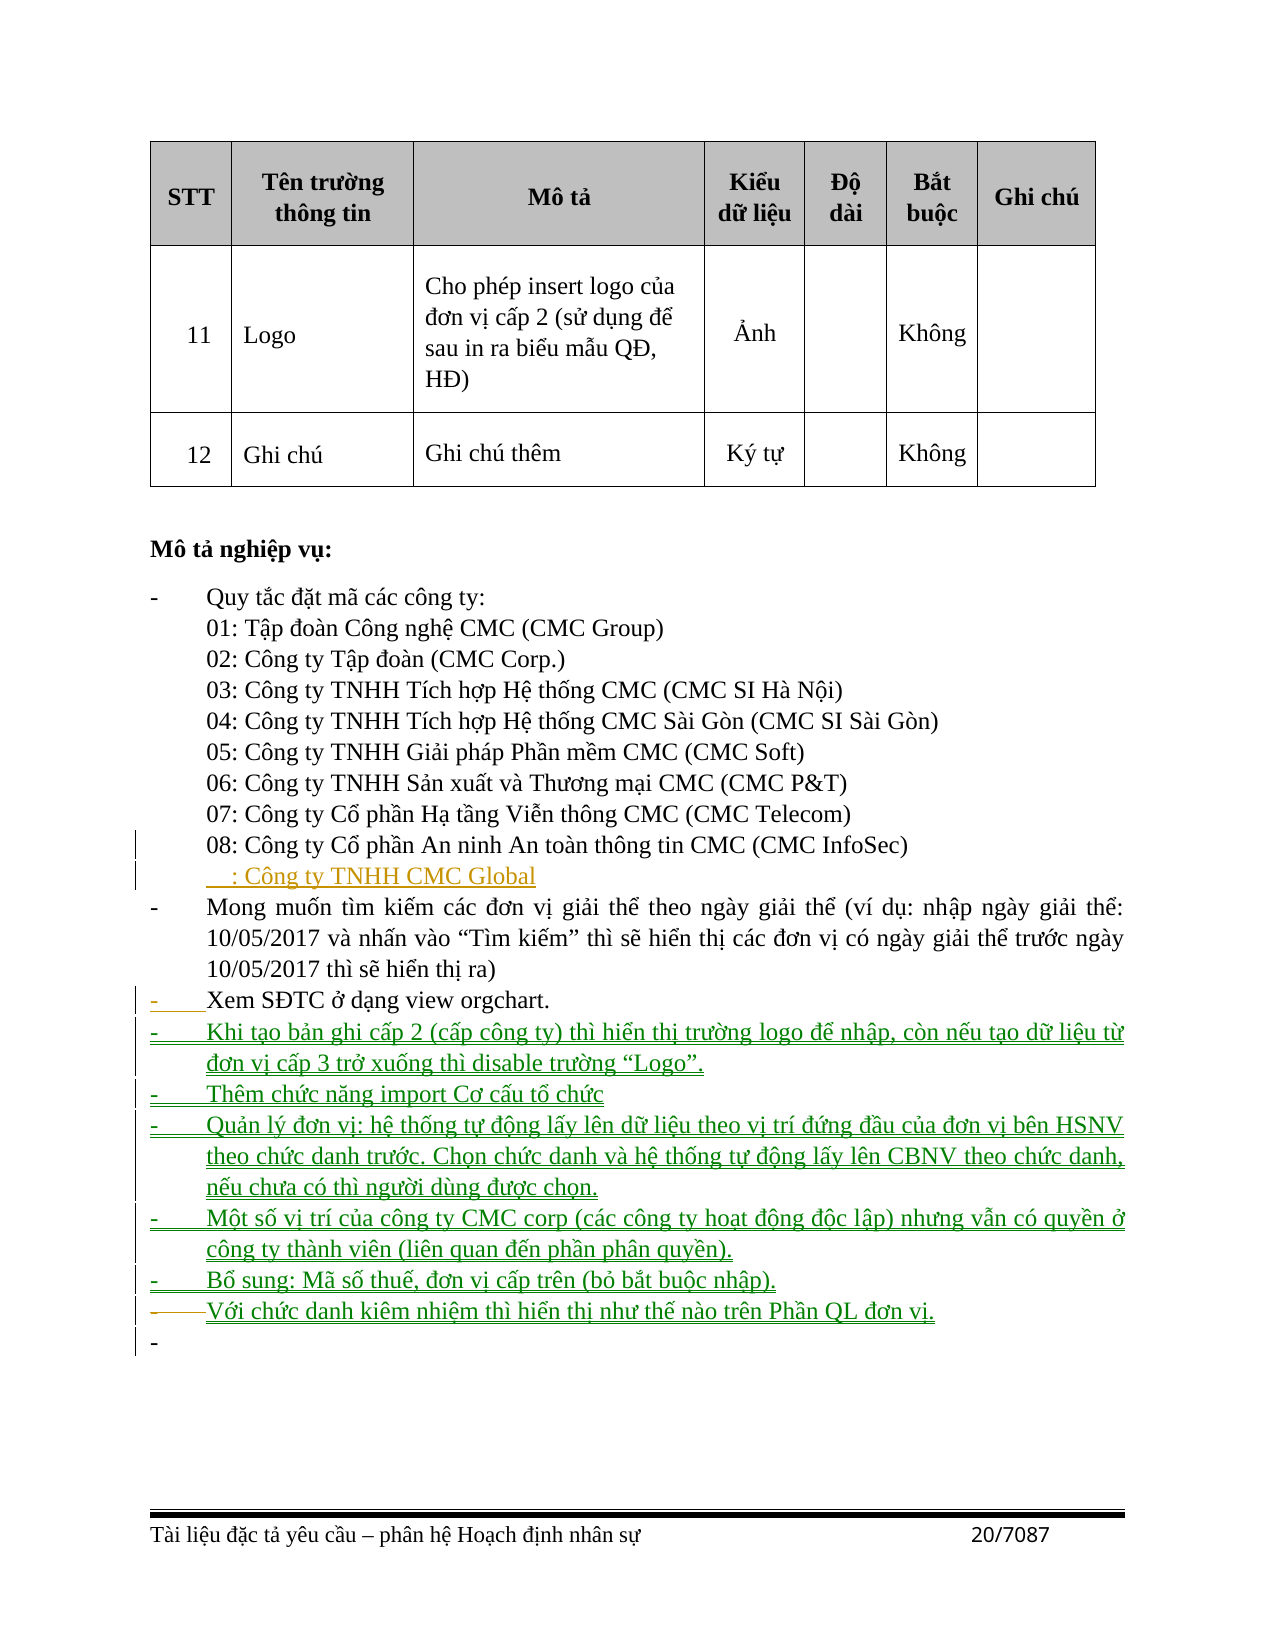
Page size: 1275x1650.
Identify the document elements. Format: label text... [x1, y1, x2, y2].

table_cell Ảnh [705, 246, 804, 412]
table_cell Không [887, 246, 977, 412]
table_cell [978, 413, 1095, 486]
table_cell Logo [232, 246, 413, 412]
table_cell [805, 413, 886, 486]
table_cell Ghi chú [232, 413, 413, 486]
table_header Độ dài [805, 142, 886, 245]
list 06: Công ty TNHH Sản xuất và Thương mại CMC (CMC P&T) [206, 768, 1125, 797]
list Quy tắc đặt mã các công ty: [150, 582, 1125, 611]
table_cell Cho phép insert logo của đơn vị cấp 2 (sử dụng để sau in ra biểu mẫu QĐ, HĐ) [414, 246, 704, 412]
list 02: Công ty Tập đoàn (CMC Corp.) [206, 644, 1125, 673]
list 01: Tập đoàn Công nghệ CMC (CMC Group) [206, 613, 1125, 642]
table_header Tên trường thông tin [232, 142, 413, 245]
table_cell Ghi chú thêm [414, 413, 704, 486]
table_cell [978, 246, 1095, 412]
text Mô tả nghiệp vụ: [150, 534, 1125, 563]
list 03: Công ty TNHH Tích hợp Hệ thống CMC (CMC SI Hà Nội) [206, 675, 1125, 704]
list 07: Công ty Cổ phần Hạ tầng Viễn thông CMC (CMC Telecom) [206, 799, 1125, 828]
list 04: Công ty TNHH Tích hợp Hệ thống CMC Sài Gòn (CMC SI Sài Gòn) [206, 706, 1125, 735]
table_header Mô tả [414, 142, 704, 245]
table_header Ghi chú [978, 142, 1095, 245]
table_cell Ký tự [705, 413, 804, 486]
list 05: Công ty TNHH Giải pháp Phần mềm CMC (CMC Soft) [206, 737, 1125, 766]
table_header STT [151, 142, 231, 245]
table_cell [151, 246, 231, 412]
table_cell Không [887, 413, 977, 486]
table_cell [151, 413, 231, 486]
list 08: Công ty Cổ phần An ninh An toàn thông tin CMC (CMC InfoSec) [206, 830, 1125, 859]
list Xem SĐTC ở dạng view orgchart. [150, 986, 1125, 1014]
table_header Bắt buộc [887, 142, 977, 245]
table_cell [805, 246, 886, 412]
list Mong muốn tìm kiếm các đơn vị giải thể theo ngày giải thể (ví dụ: nhập ngày giải thể: 10/05/2017 và nhấn vào “Tìm kiếm” thì sẽ hiển thị các đơn vị có ngày giải thể trước ngày 10/05/2017 thì sẽ hiển thị ra) [150, 892, 1125, 983]
table_header Kiểu dữ liệu [705, 142, 804, 245]
